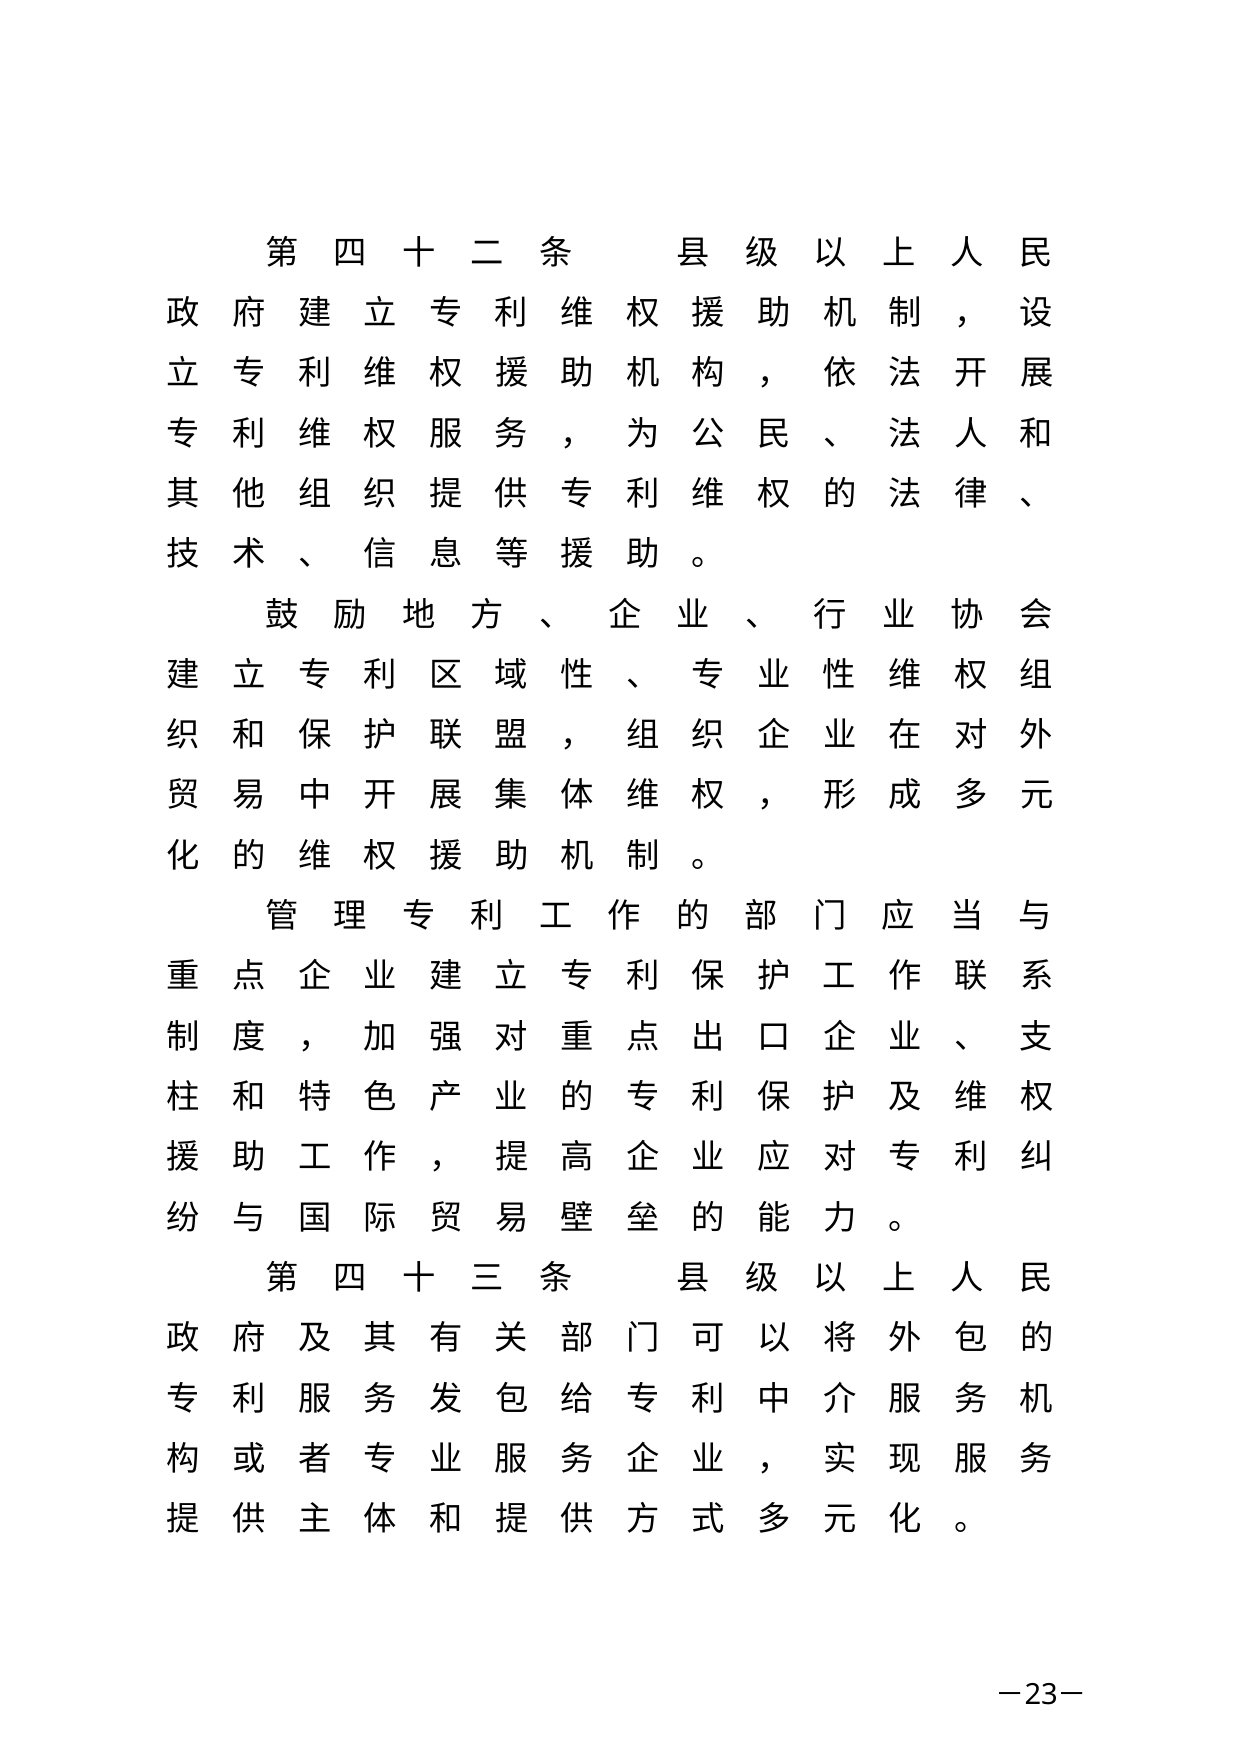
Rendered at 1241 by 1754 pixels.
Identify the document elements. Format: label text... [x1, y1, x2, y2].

text 第四十二条 县级以上人民政府建立专利维权援助机制，设立专利维权援助机构，依法开展专利维权服务，为公民、法人和其他组织提供专利维权的法律、技术、信息等援助。 [167, 219, 1085, 581]
text 鼓励地方、企业、行业协会建立专利区域性、专业性维权组织和保护联盟，组织企业在对外贸易中开展集体维权，形成多元化的维权援助机制。 [167, 581, 1085, 883]
text 管理专利工作的部门应当与重点企业建立专利保护工作联系制度，加强对重点出口企业、支柱和特色产业的专利保护及维权援助工作，提高企业应对专利纠纷与国际贸易壁垒的能力。 [167, 883, 1085, 1245]
text 第四十三条 县级以上人民政府及其有关部门可以将外包的专利服务发包给专利中介服务机构或者专业服务企业，实现服务提供主体和提供方式多元化。 [167, 1245, 1085, 1546]
